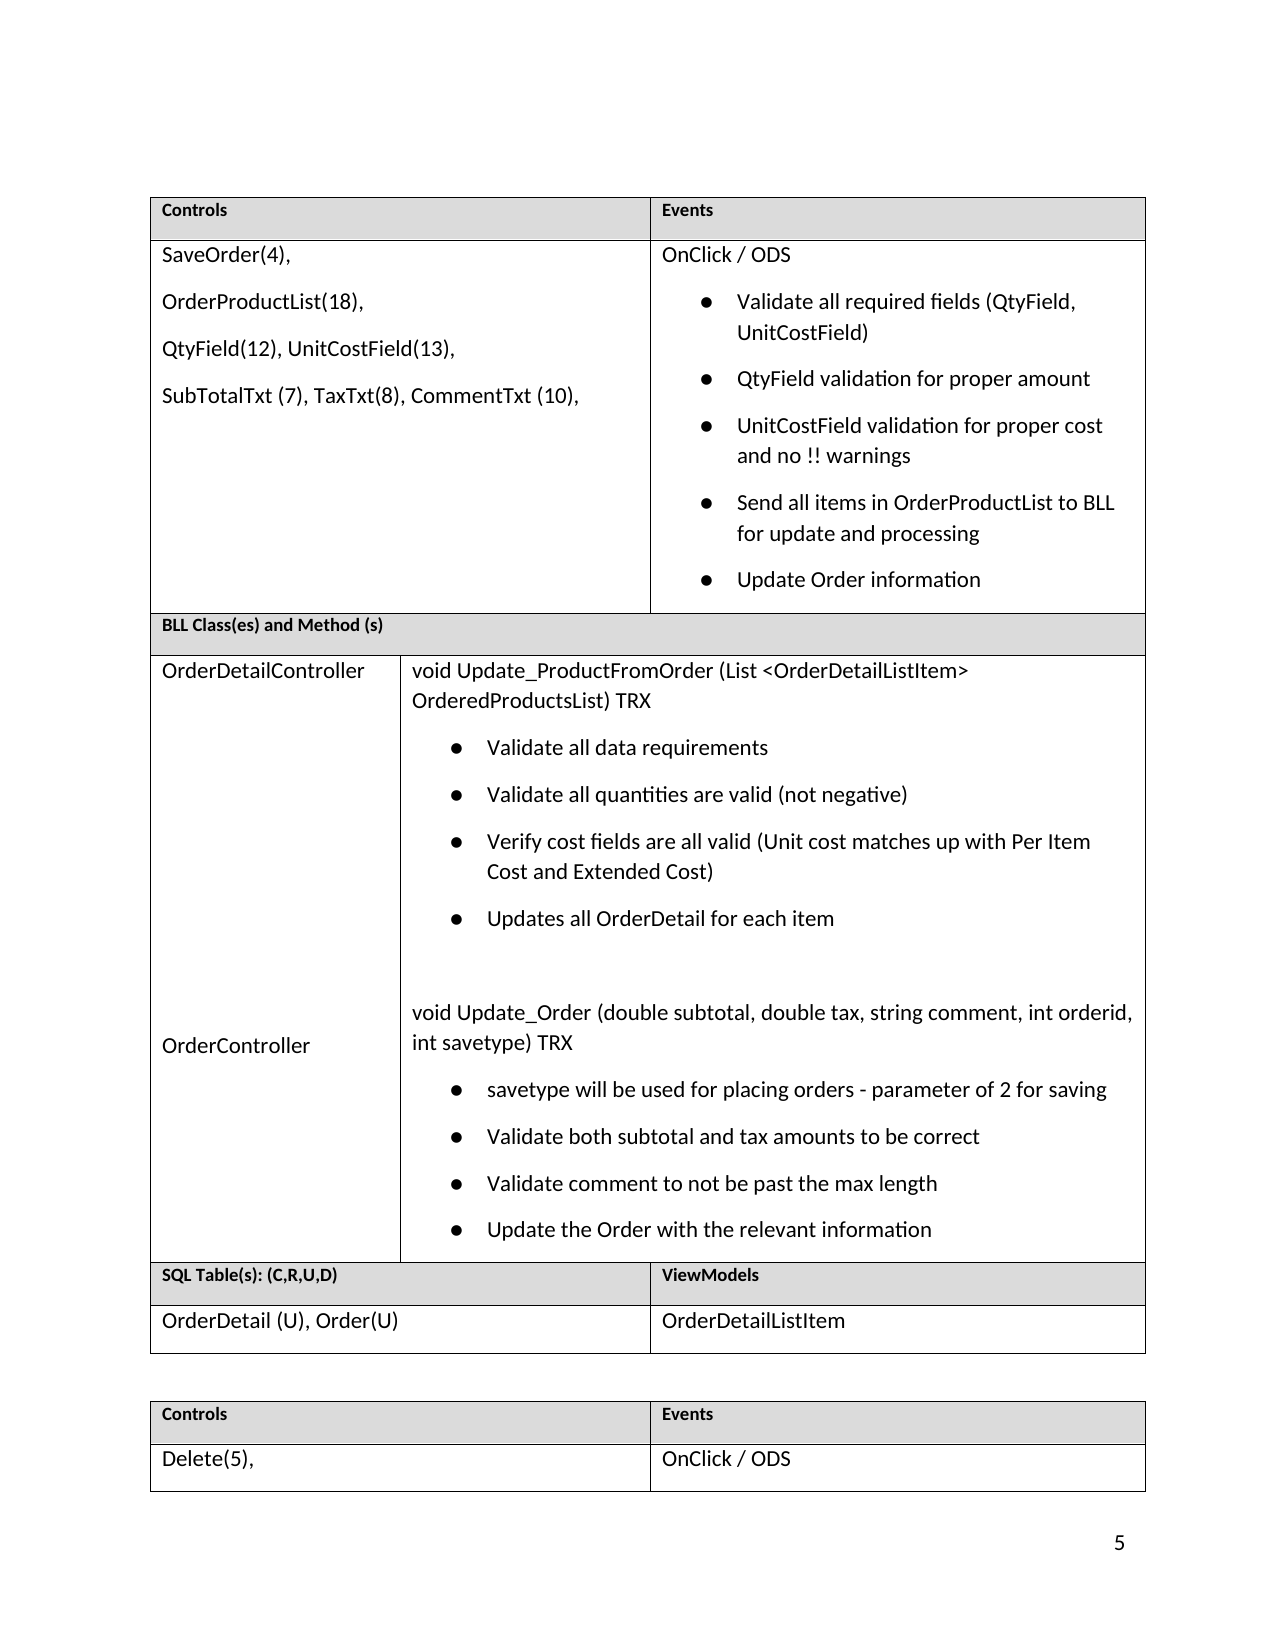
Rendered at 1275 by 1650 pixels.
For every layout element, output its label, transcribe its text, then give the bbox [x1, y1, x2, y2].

table_cell BLL Class(es) and Method (s) [151, 614, 1145, 655]
table_cell SQL Table(s): (C,R,U,D) [151, 1263, 650, 1305]
table_cell void Update_ProductFromOrder (List <OrderDetailListItem> OrderedProductsList) TRX Validate all data requirements Validate all quantities are valid (not negative) Verify cost fields are all valid (Unit cost matches up with Per Item Cost and Extended Cost) Updates all OrderDetail for each item void Update_Order (double subtotal, double tax, string comment, int orderid, int savetype) TRX savetype will be used for placing orders - parameter of 2 for saving Validate both subtotal and tax amounts to be correct Validate comment to not be past the max length Update the Order with the relevant information [401, 656, 1145, 1262]
table_cell OrderDetail (U), Order(U) [151, 1306, 650, 1353]
table_cell OrderDetailListItem [651, 1306, 1145, 1353]
table_cell OnClick / ODS Validate all required fields (QtyField, UnitCostField) QtyField validation for proper amount UnitCostField validation for proper cost and no !! warnings Send all items in OrderProductList to BLL for update and processing Update Order information [651, 241, 1145, 612]
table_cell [151, 1445, 650, 1491]
table_cell ViewModels [651, 1263, 1145, 1305]
table_cell OrderDetailController OrderController [151, 656, 400, 1262]
table_header Events [651, 198, 1145, 239]
table_header Events [651, 1402, 1145, 1443]
table_cell SaveOrder(4), OrderProductList(18), QtyField(12), UnitCostField(13), SubTotalTxt (7), TaxTxt(8), CommentTxt (10), [151, 241, 650, 612]
table_header Controls [151, 198, 650, 239]
table_header Controls [151, 1402, 650, 1443]
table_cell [651, 1445, 1145, 1491]
